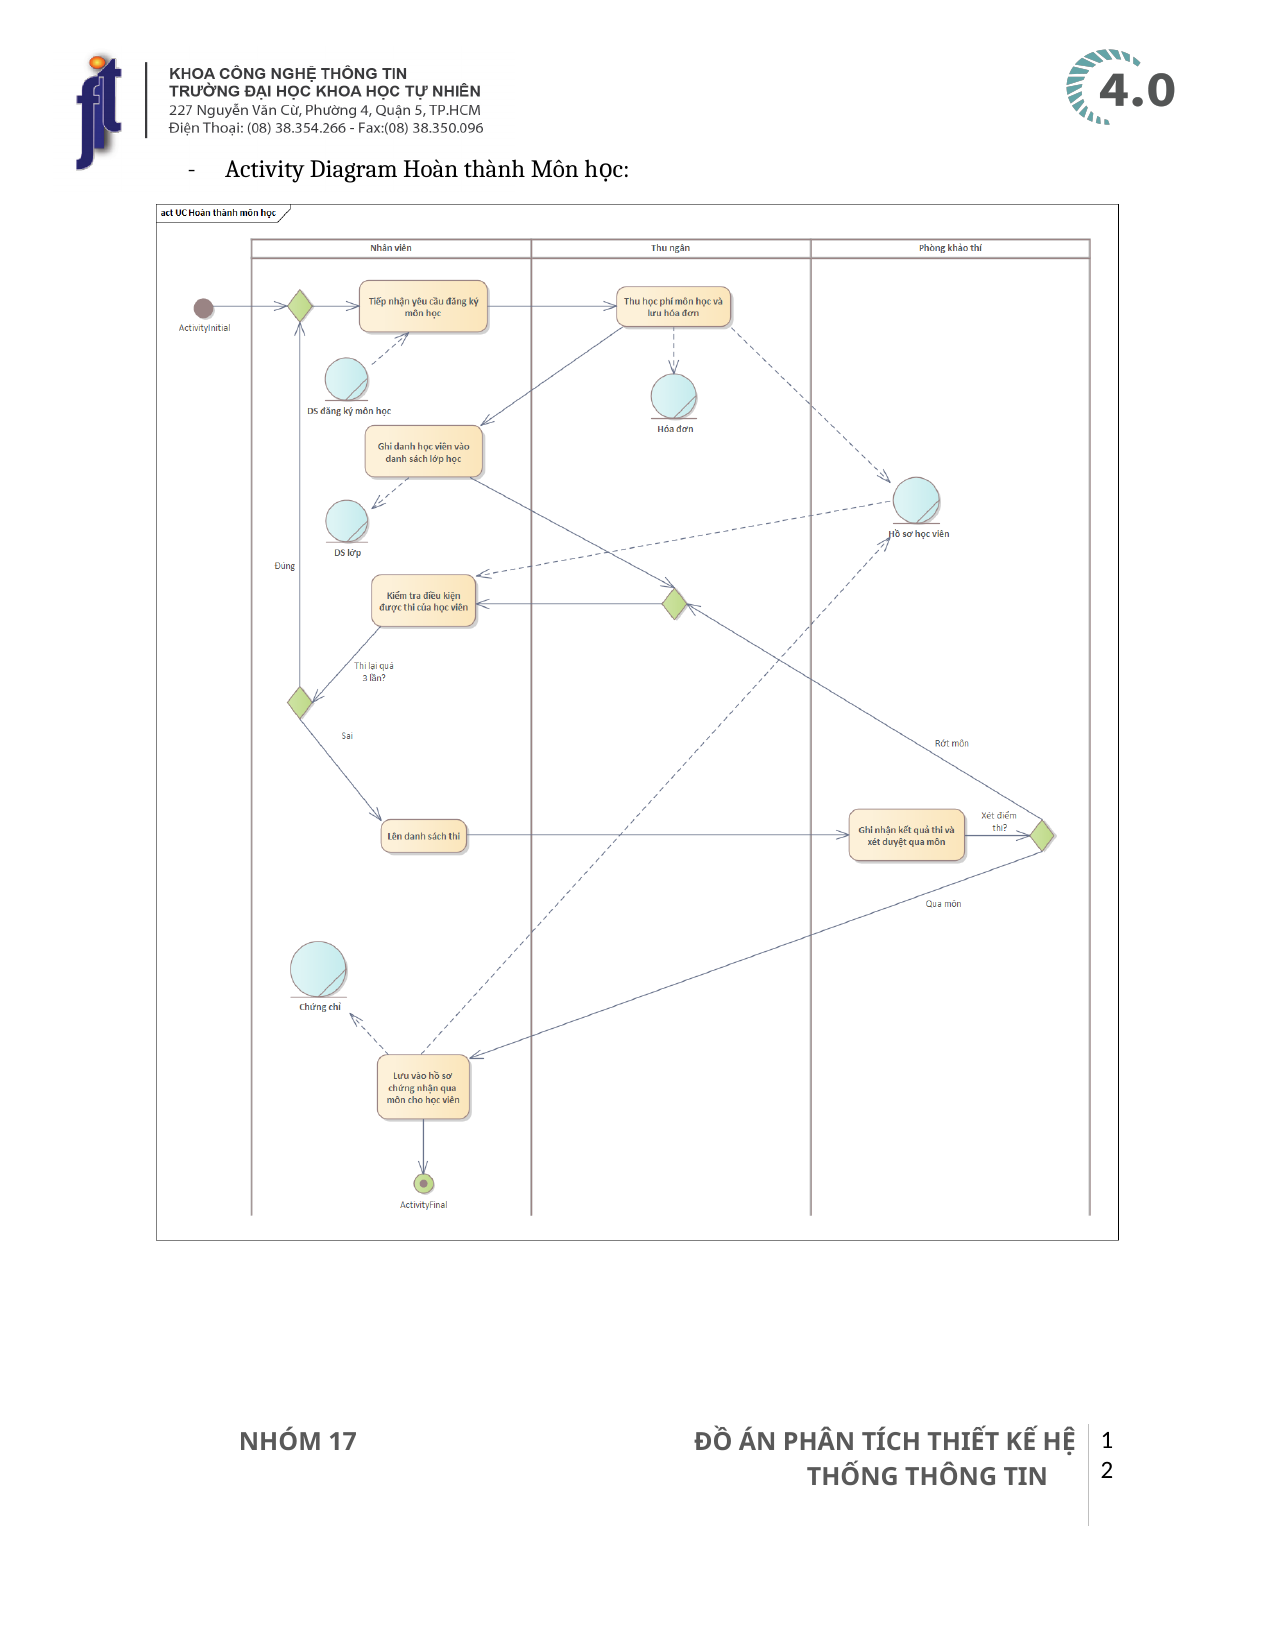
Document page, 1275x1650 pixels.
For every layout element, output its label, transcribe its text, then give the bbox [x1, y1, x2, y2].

list Activity Diagram Hoàn thành Môn học: [187, 155, 1125, 184]
picture [53, 46, 516, 192]
picture [1059, 42, 1182, 128]
picture [150, 198, 1124, 1245]
